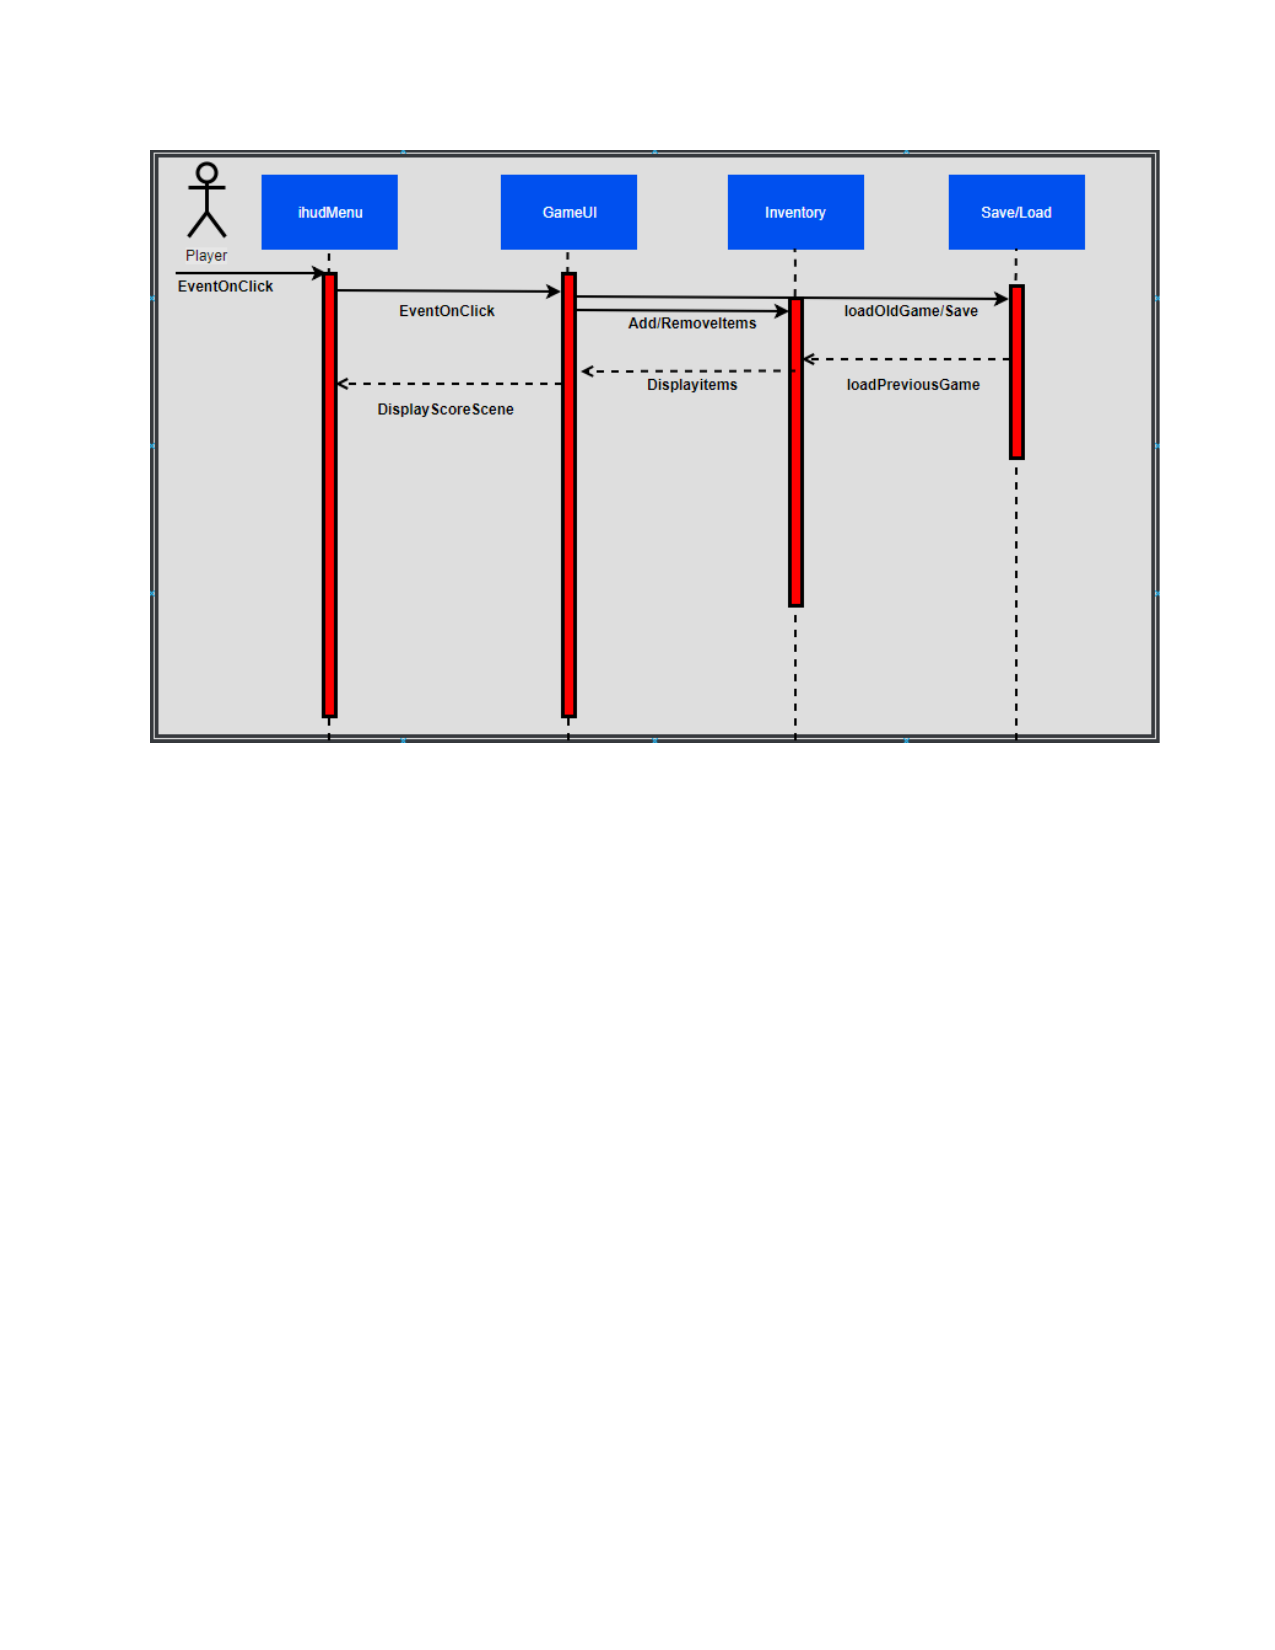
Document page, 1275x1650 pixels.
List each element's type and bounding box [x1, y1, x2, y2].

picture [150, 150, 1160, 743]
